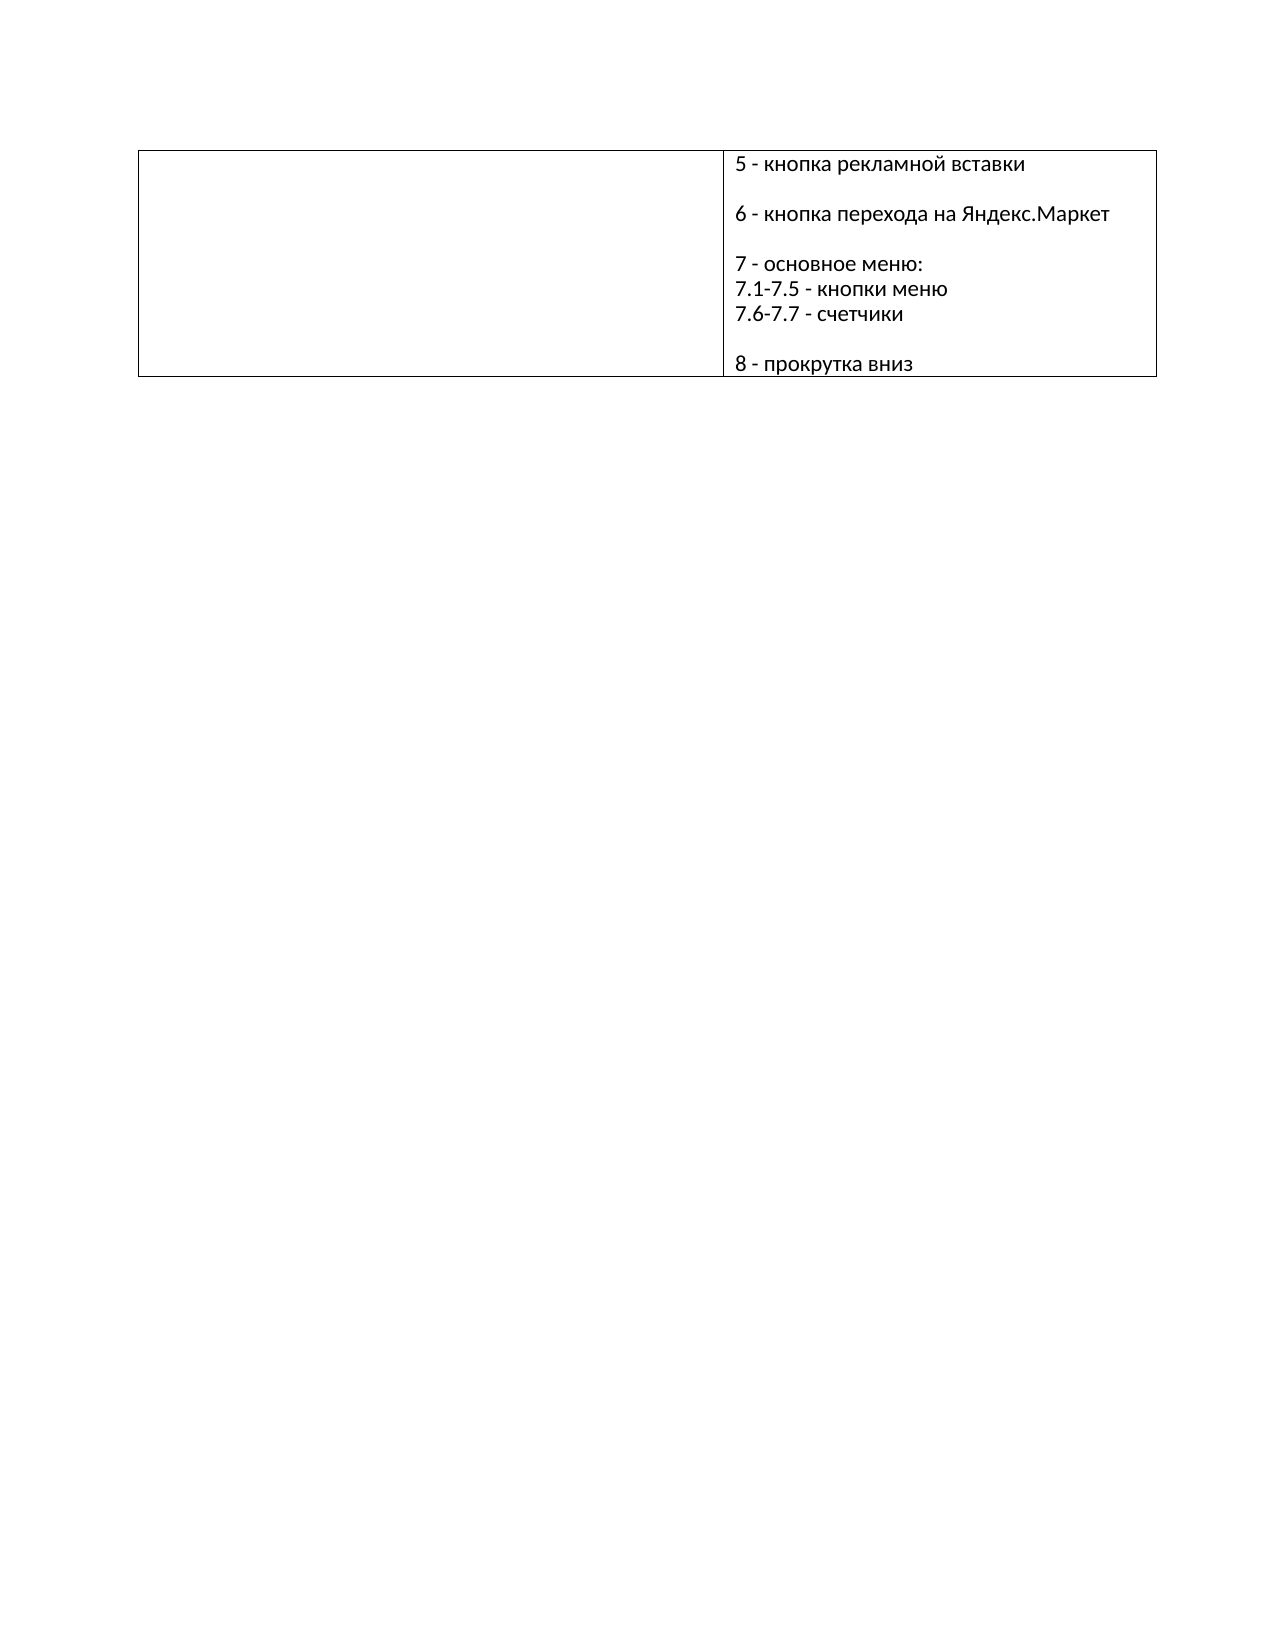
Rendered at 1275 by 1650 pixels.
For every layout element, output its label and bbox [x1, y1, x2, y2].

table_header [724, 151, 1156, 376]
table_header [139, 151, 723, 376]
